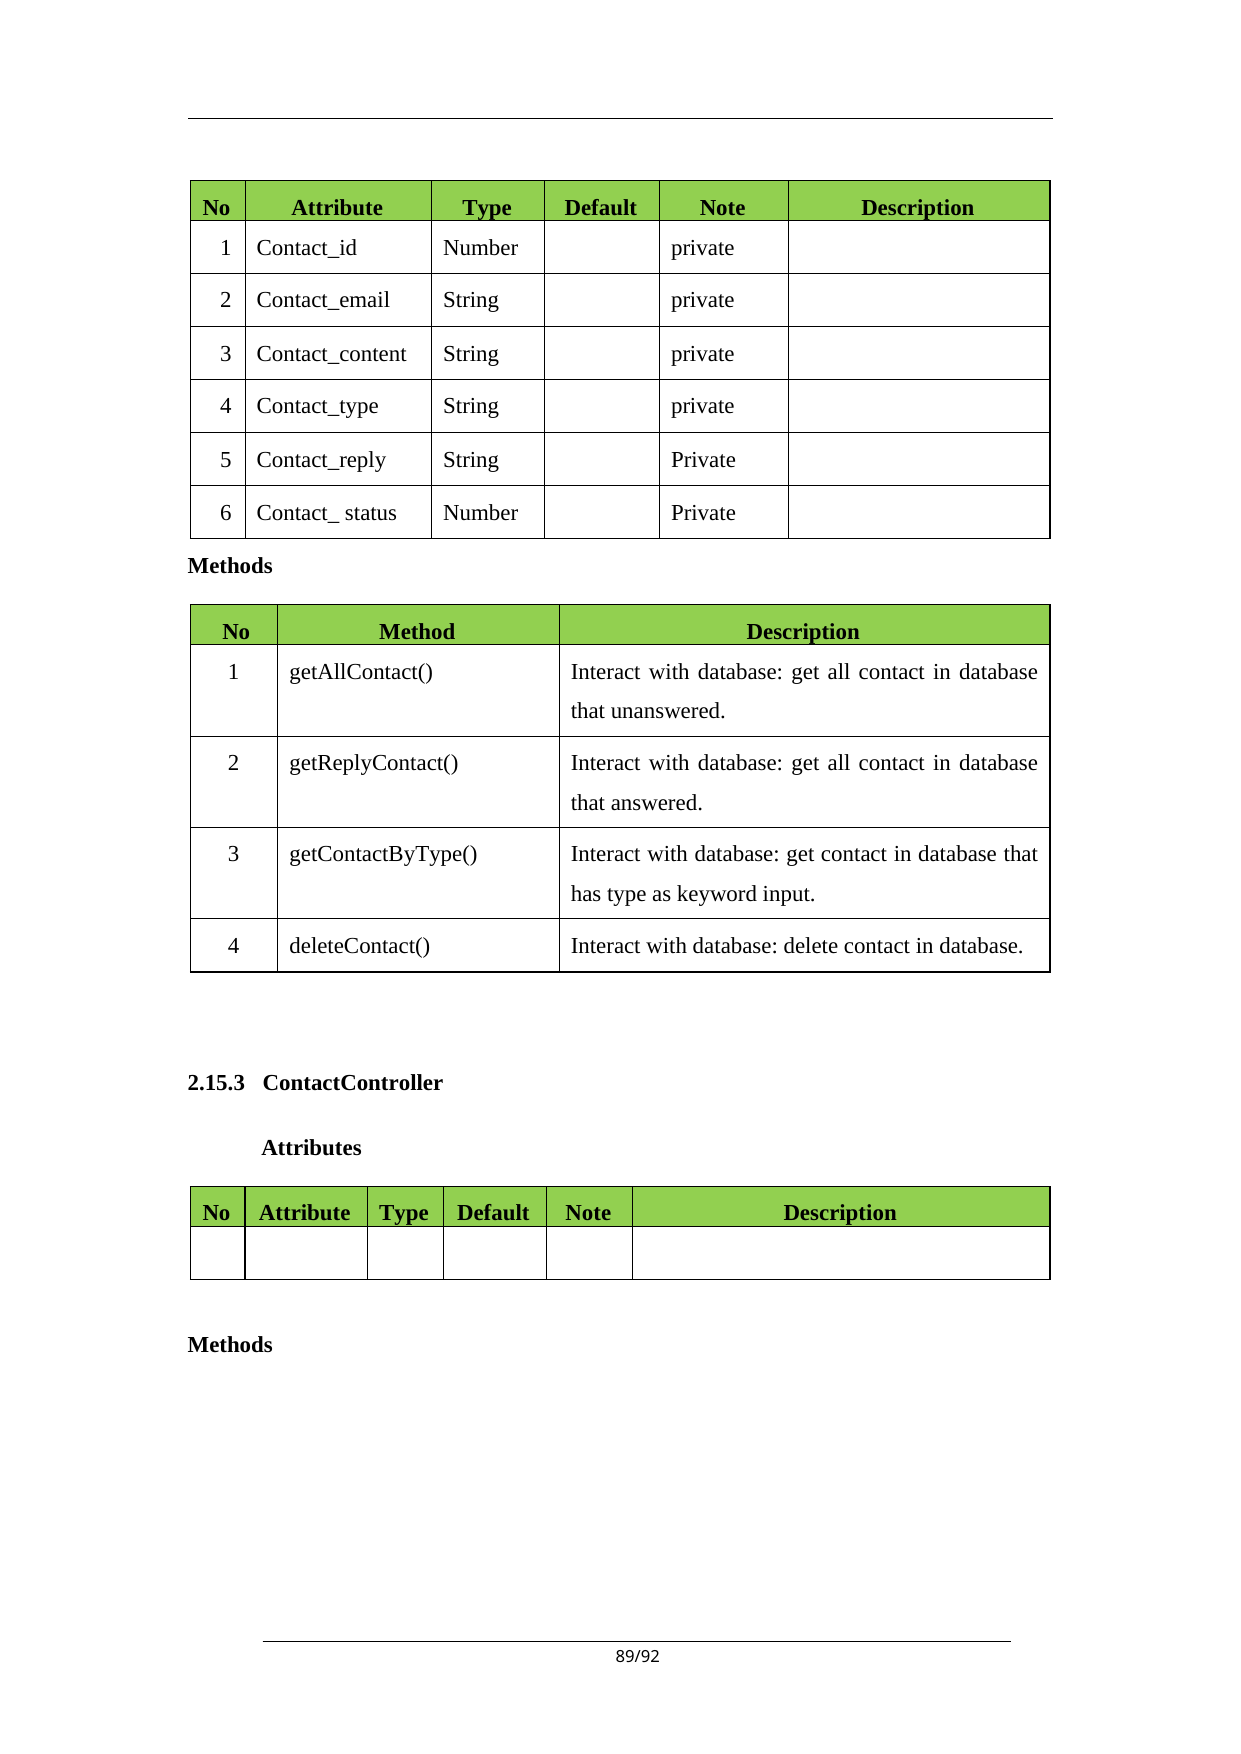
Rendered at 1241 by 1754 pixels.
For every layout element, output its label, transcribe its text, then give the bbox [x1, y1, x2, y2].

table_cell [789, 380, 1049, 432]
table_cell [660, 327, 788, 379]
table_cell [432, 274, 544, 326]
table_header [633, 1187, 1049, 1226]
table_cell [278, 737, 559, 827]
subtitle Attributes [261, 1134, 1053, 1160]
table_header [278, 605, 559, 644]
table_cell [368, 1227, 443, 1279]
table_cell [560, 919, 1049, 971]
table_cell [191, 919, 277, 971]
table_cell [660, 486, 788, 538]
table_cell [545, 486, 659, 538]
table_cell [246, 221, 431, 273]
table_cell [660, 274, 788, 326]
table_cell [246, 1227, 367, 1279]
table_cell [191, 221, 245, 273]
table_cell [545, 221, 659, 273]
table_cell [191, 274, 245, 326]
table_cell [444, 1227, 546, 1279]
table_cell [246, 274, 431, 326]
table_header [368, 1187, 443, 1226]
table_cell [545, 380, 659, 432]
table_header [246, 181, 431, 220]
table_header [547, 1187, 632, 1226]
subtitle ContactController [187, 1069, 1053, 1096]
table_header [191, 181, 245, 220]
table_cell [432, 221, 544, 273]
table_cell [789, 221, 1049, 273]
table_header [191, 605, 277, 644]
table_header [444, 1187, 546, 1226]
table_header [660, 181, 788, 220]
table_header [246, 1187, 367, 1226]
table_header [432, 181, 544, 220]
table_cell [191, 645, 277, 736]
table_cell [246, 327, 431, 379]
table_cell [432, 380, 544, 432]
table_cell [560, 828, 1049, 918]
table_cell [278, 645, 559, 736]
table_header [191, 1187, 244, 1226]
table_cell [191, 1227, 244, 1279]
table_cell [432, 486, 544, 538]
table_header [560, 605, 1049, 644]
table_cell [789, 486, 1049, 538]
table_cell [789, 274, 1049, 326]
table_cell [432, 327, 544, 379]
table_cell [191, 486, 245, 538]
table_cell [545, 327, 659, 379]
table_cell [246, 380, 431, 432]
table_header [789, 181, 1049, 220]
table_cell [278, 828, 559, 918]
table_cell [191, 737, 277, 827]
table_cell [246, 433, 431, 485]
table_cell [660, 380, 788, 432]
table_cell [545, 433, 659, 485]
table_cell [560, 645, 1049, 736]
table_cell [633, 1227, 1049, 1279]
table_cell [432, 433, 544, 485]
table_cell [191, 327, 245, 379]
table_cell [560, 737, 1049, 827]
subtitle Methods [187, 180, 1053, 579]
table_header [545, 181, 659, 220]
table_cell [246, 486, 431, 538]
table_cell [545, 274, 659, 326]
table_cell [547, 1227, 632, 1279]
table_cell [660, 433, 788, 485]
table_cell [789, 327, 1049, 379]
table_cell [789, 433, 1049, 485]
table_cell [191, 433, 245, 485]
subtitle Methods [187, 1198, 1053, 1357]
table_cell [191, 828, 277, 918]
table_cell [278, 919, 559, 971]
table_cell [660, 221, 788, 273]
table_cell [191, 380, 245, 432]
